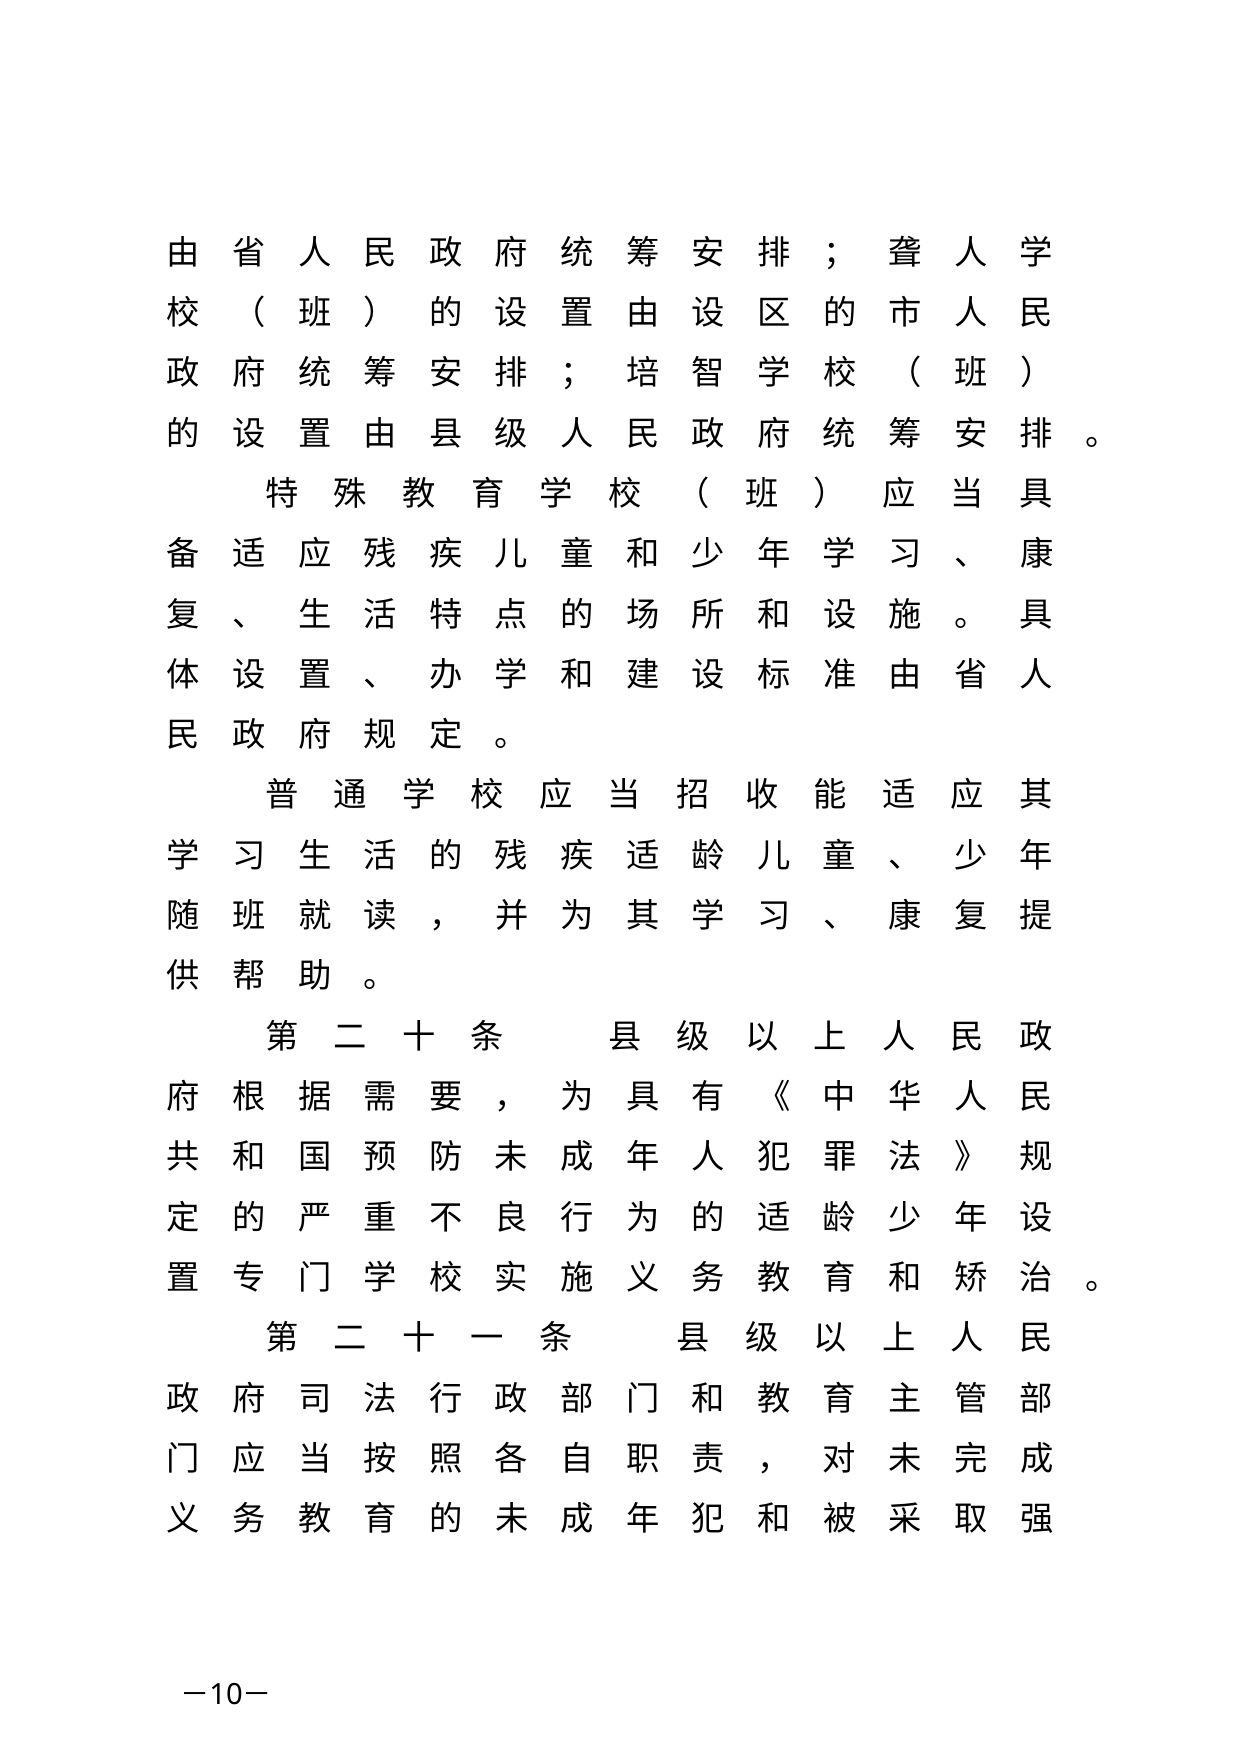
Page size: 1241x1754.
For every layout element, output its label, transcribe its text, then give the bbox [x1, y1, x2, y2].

text 第二十条 县级以上人民政府根据需要，为具有《中华人民共和国预防未成年人犯罪法》规定的严重不良行为的适龄少年设置专门学校实施义务教育和矫治。 [167, 1003, 1085, 1305]
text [167, 1305, 1085, 1546]
text 普通学校应当招收能适应其学习生活的残疾适龄儿童、少年随班就读，并为其学习、康复提供帮助。 [167, 762, 1085, 1003]
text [167, 219, 1085, 461]
text 特殊教育学校（班）应当具备适应残疾儿童和少年学习、康复、生活特点的场所和设施。具体设置、办学和建设标准由省人民政府规定。 [167, 461, 1085, 762]
